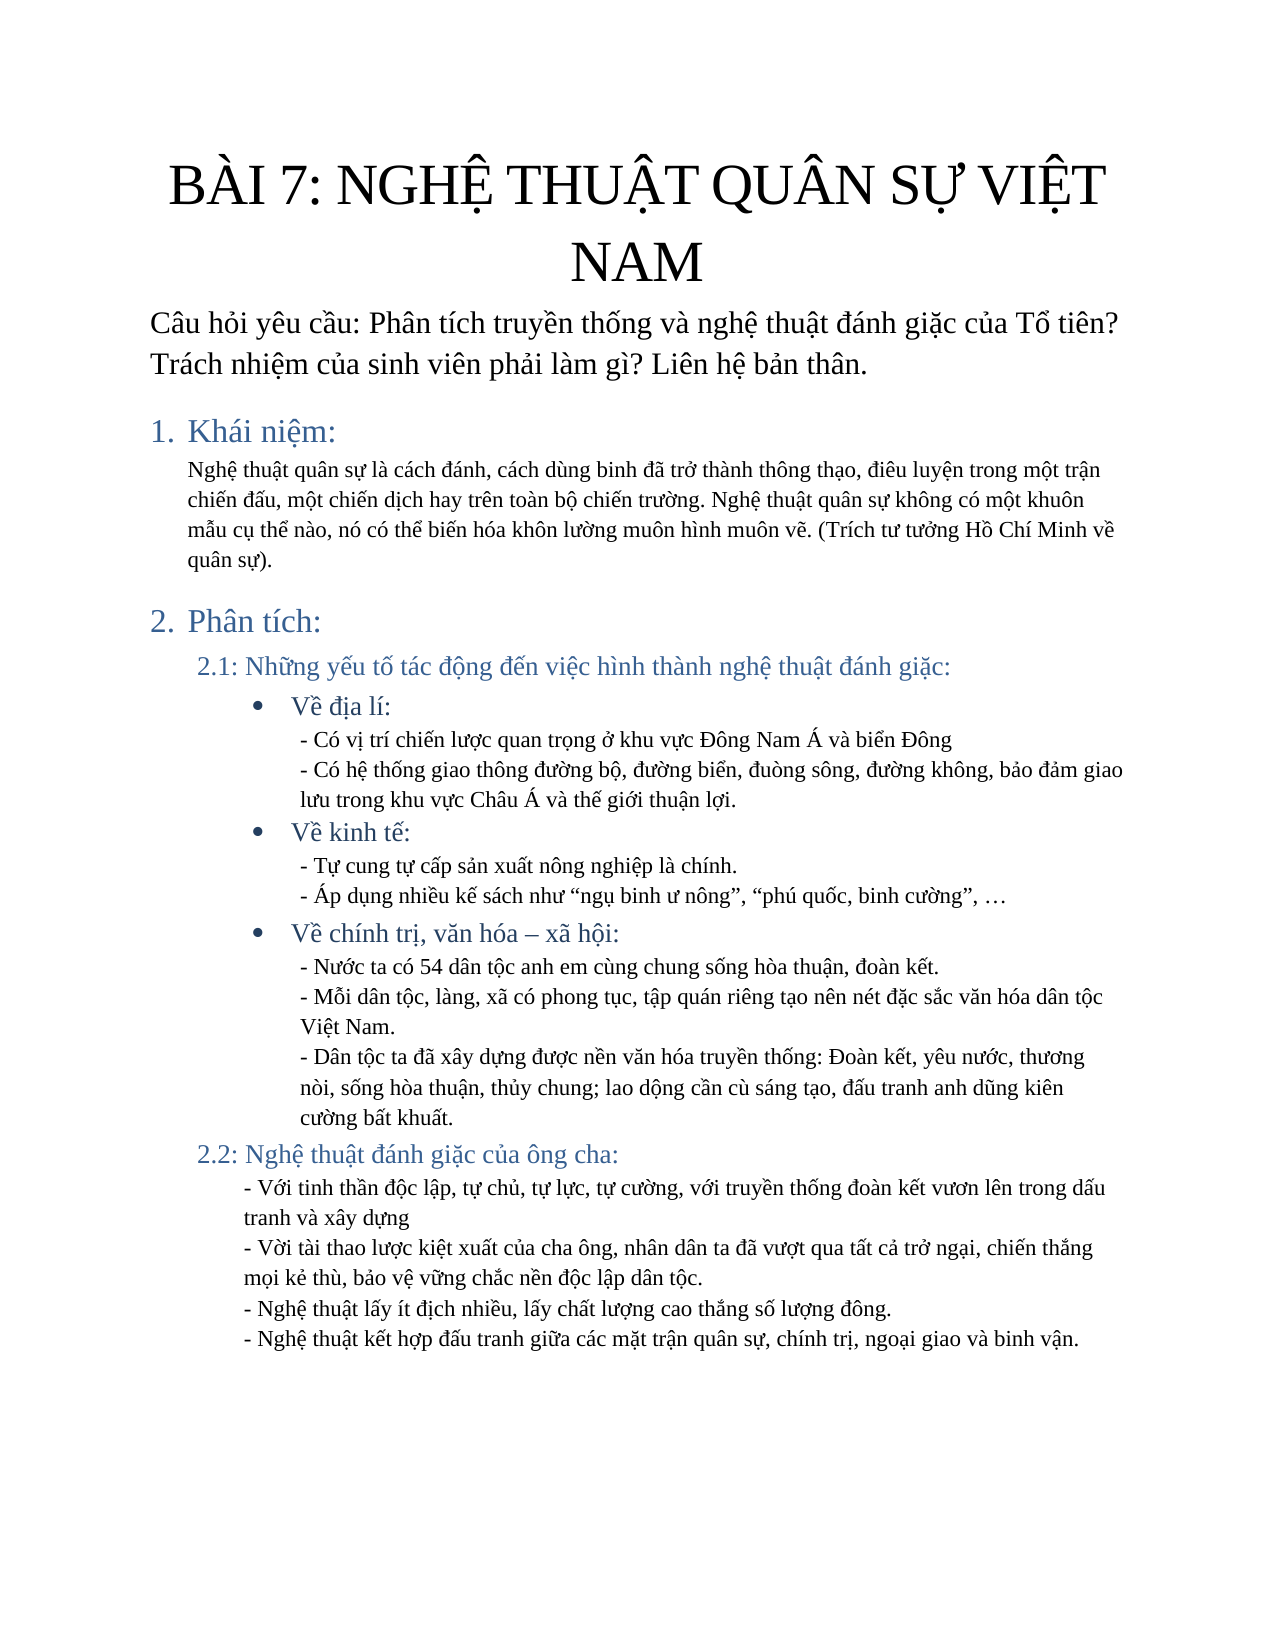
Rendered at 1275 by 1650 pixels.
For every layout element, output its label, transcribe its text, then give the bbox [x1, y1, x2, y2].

text Nghệ thuật quân sự là cách đánh, cách dùng binh đã trở thành thông thạo, điêu luyện trong một trận chiến đấu, một chiến dịch hay trên toàn bộ chiến trường. Nghệ thuật quân sự không có một khuôn mẫu cụ thể nào, nó có thể biến hóa khôn lường muôn hình muôn vẽ. (Trích tư tưởng Hồ Chí Minh về quân sự). [187, 456, 1125, 573]
text - Vời tài thao lược kiệt xuất của cha ông, nhân dân ta đã vượt qua tất cả trở ngại, chiến thắng mọi kẻ thù, bảo vệ vững chắc nền độc lập dân tộc. [244, 1234, 1125, 1291]
subtitle 2.1: Những yếu tố tác động đến việc hình thành nghệ thuật đánh giặc: [150, 650, 1125, 681]
text - Áp dụng nhiều kế sách như “ngụ binh ư nông”, “phú quốc, binh cường”, … [300, 882, 1125, 909]
subtitle 2.2: Nghệ thuật đánh giặc của ông cha: [197, 1138, 1125, 1169]
text - Có vị trí chiến lược quan trọng ở khu vực Đông Nam Á và biển Đông [225, 726, 1125, 752]
text - Nghệ thuật lấy ít địch nhiều, lấy chất lượng cao thắng số lượng đông. [244, 1295, 1125, 1321]
text - Nghệ thuật kết hợp đấu tranh giữa các mặt trận quân sự, chính trị, ngoại giao và binh vận. [244, 1325, 1125, 1351]
title BÀI 7: NGHỆ THUẬT QUÂN SỰ VIỆT NAM [150, 150, 1125, 294]
subtitle Khái niệm: [150, 412, 1125, 450]
text - Dân tộc ta đã xây dựng được nền văn hóa truyền thống: Đoàn kết, yêu nước, thương nòi, sống hòa thuận, thủy chung; lao dộng cần cù sáng tạo, đấu tranh anh dũng kiên cường bất khuất. [300, 1043, 1125, 1130]
subtitle Về chính trị, văn hóa – xã hội: [253, 917, 1125, 948]
text - Có hệ thống giao thông đường bộ, đường biển, đuòng sông, đường không, bảo đảm giao lưu trong khu vực Châu Á và thế giới thuận lợi. [300, 756, 1125, 812]
text - Nước ta có 54 dân tộc anh em cùng chung sống hòa thuận, đoàn kết. [300, 953, 1125, 979]
subtitle Về địa lí: [253, 690, 1125, 721]
text - Với tinh thần độc lập, tự chủ, tự lực, tự cường, với truyền thống đoàn kết vươn lên trong dấu tranh và xây dựng [244, 1174, 1125, 1230]
subtitle Phân tích: [150, 602, 1125, 640]
text Câu hỏi yêu cầu: Phân tích truyền thống và nghệ thuật đánh giặc của Tổ tiên? Trách nhiệm của sinh viên phải làm gì? Liên hệ bản thân. [150, 304, 1125, 381]
text - Mỗi dân tộc, làng, xã có phong tục, tập quán riêng tạo nên nét đặc sắc văn hóa dân tộc Việt Nam. [300, 983, 1125, 1039]
text - Tự cung tự cấp sản xuất nông nghiệp là chính. [300, 852, 1125, 878]
subtitle Về kinh tế: [253, 816, 1125, 847]
